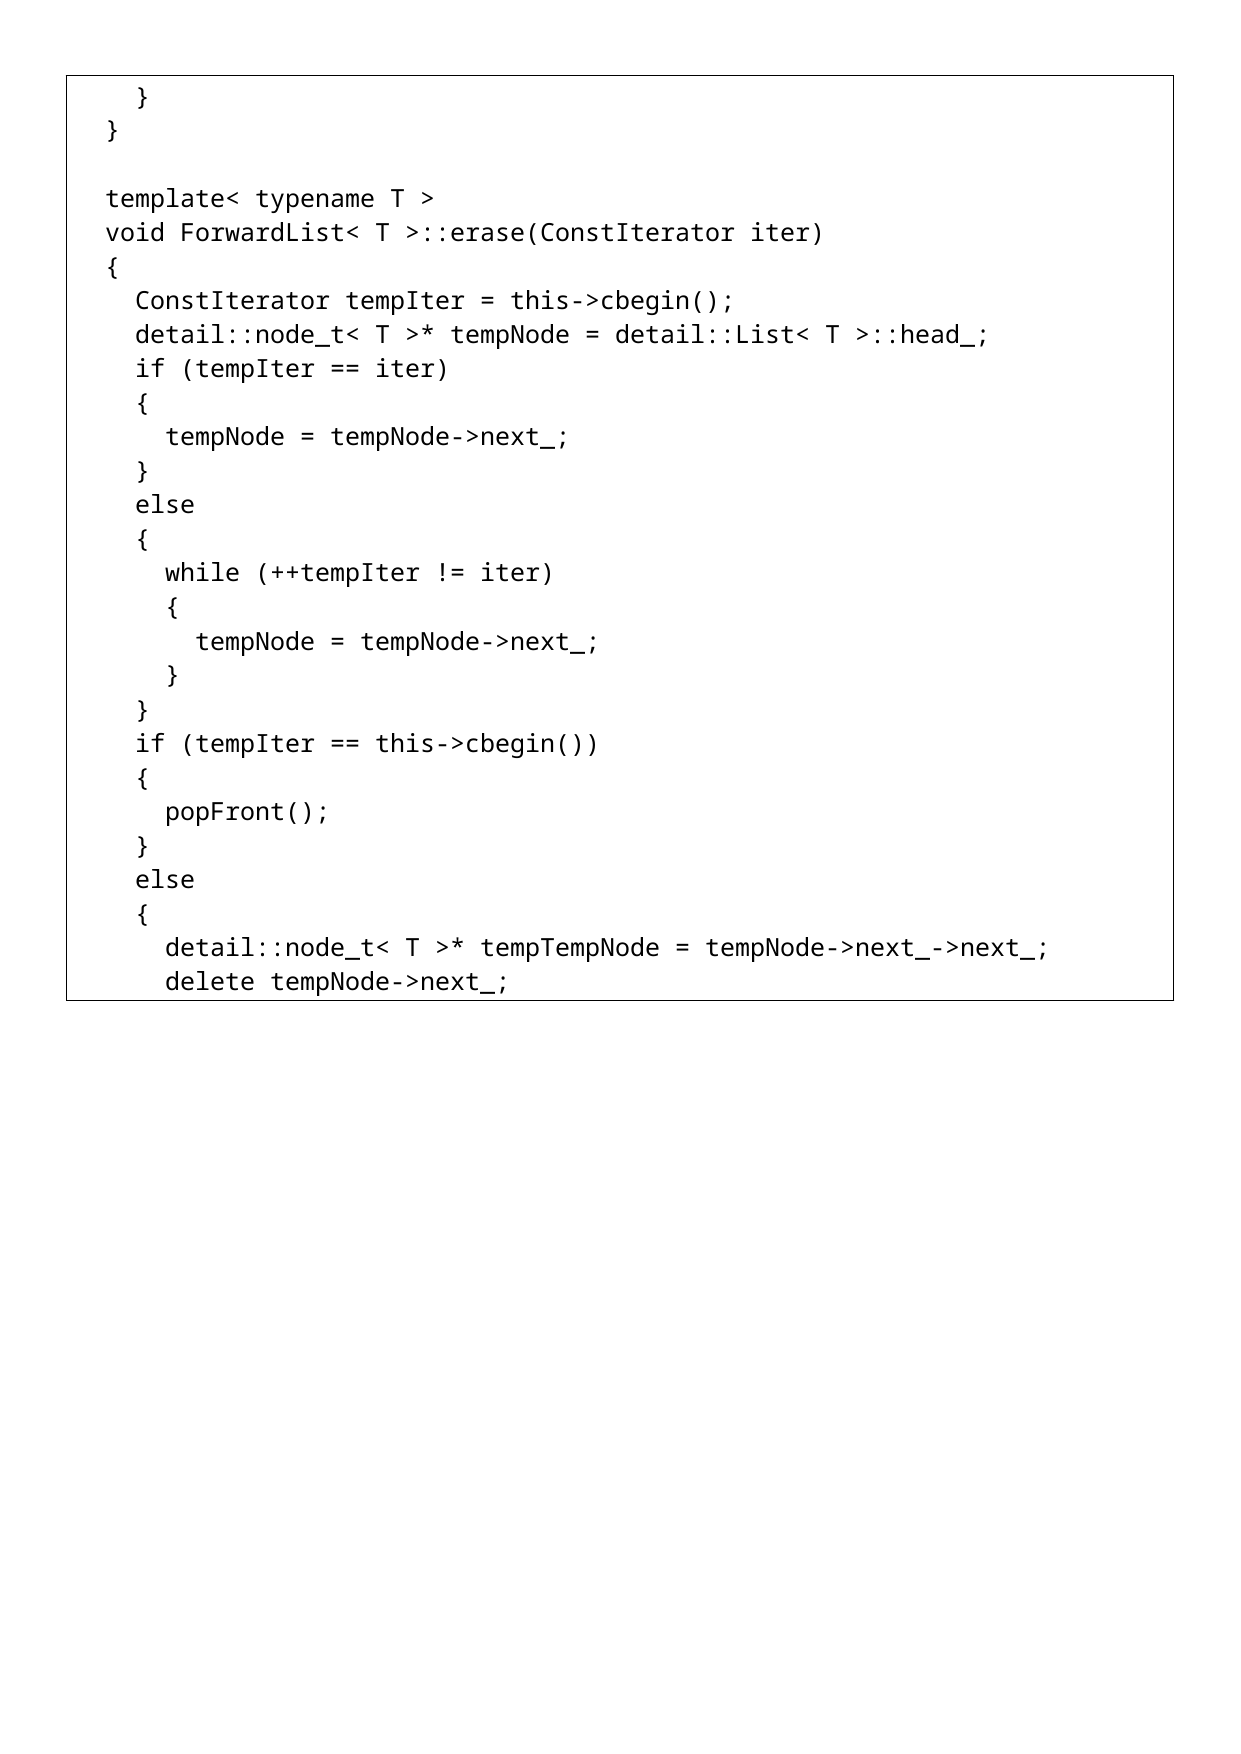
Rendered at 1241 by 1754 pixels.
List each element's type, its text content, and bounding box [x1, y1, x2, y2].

text { [75, 589, 1165, 623]
text void ForwardList< T >::erase(ConstIterator iter) [75, 214, 1165, 248]
text while (++tempIter != iter) [75, 555, 1165, 589]
text { [75, 896, 1165, 930]
text else [75, 862, 1165, 896]
text } [75, 112, 1165, 146]
text { [75, 385, 1165, 419]
text } [75, 827, 1165, 862]
text { [75, 248, 1165, 282]
text ConstIterator tempIter = this->cbegin(); [75, 282, 1165, 317]
text if (tempIter == iter) [75, 351, 1165, 385]
text } [67, 76, 1173, 112]
text tempNode = tempNode->next_; [75, 623, 1165, 657]
text } [75, 453, 1165, 487]
text template< typename T > [75, 180, 1165, 214]
text { [75, 759, 1165, 793]
text delete tempNode->next_; [67, 961, 1173, 1000]
text } [75, 657, 1165, 691]
text } [75, 691, 1165, 725]
text { [75, 521, 1165, 555]
text popFront(); [75, 793, 1165, 827]
text else [75, 487, 1165, 521]
text detail::node_t< T >* tempTempNode = tempNode->next_->next_; [75, 930, 1165, 961]
text tempNode = tempNode->next_; [75, 419, 1165, 453]
text if (tempIter == this->cbegin()) [75, 725, 1165, 759]
text detail::node_t< T >* tempNode = detail::List< T >::head_; [75, 317, 1165, 351]
